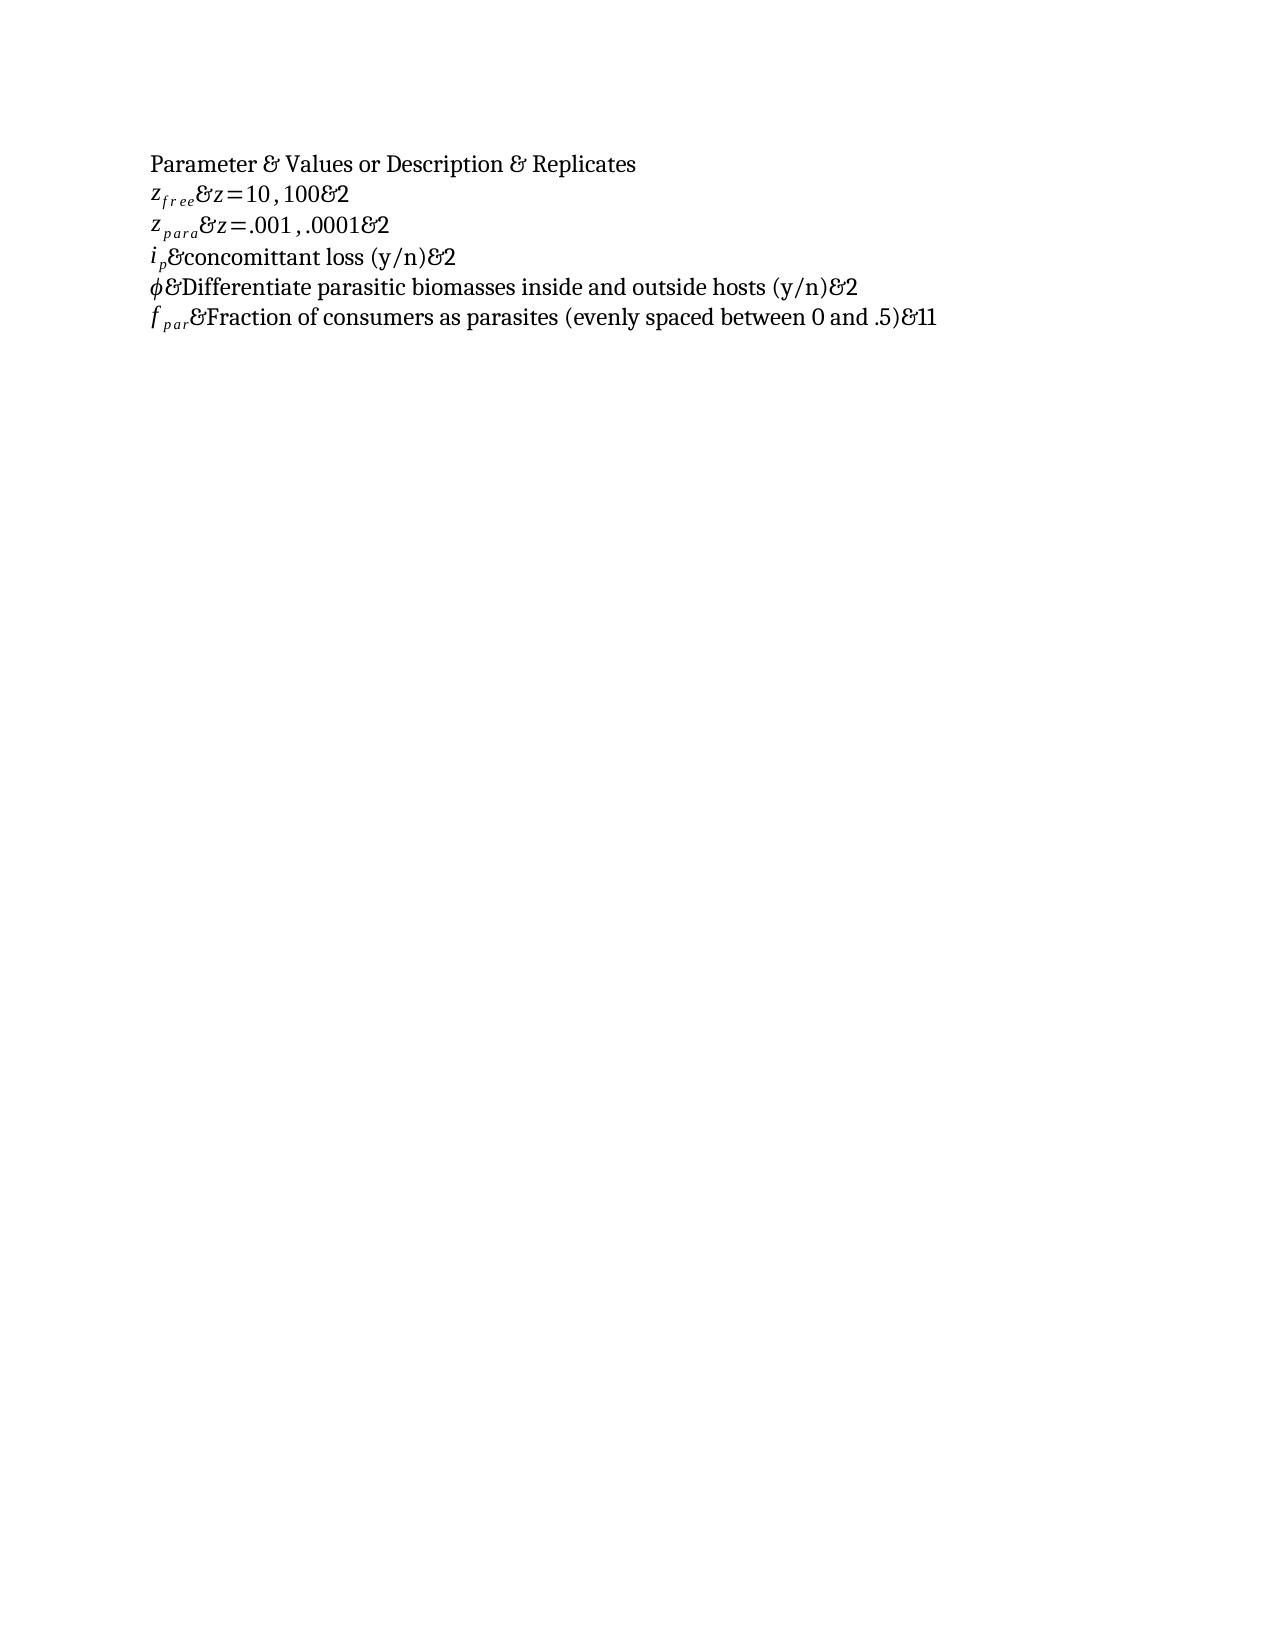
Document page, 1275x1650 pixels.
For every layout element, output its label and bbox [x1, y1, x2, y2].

text [150, 150, 1125, 362]
